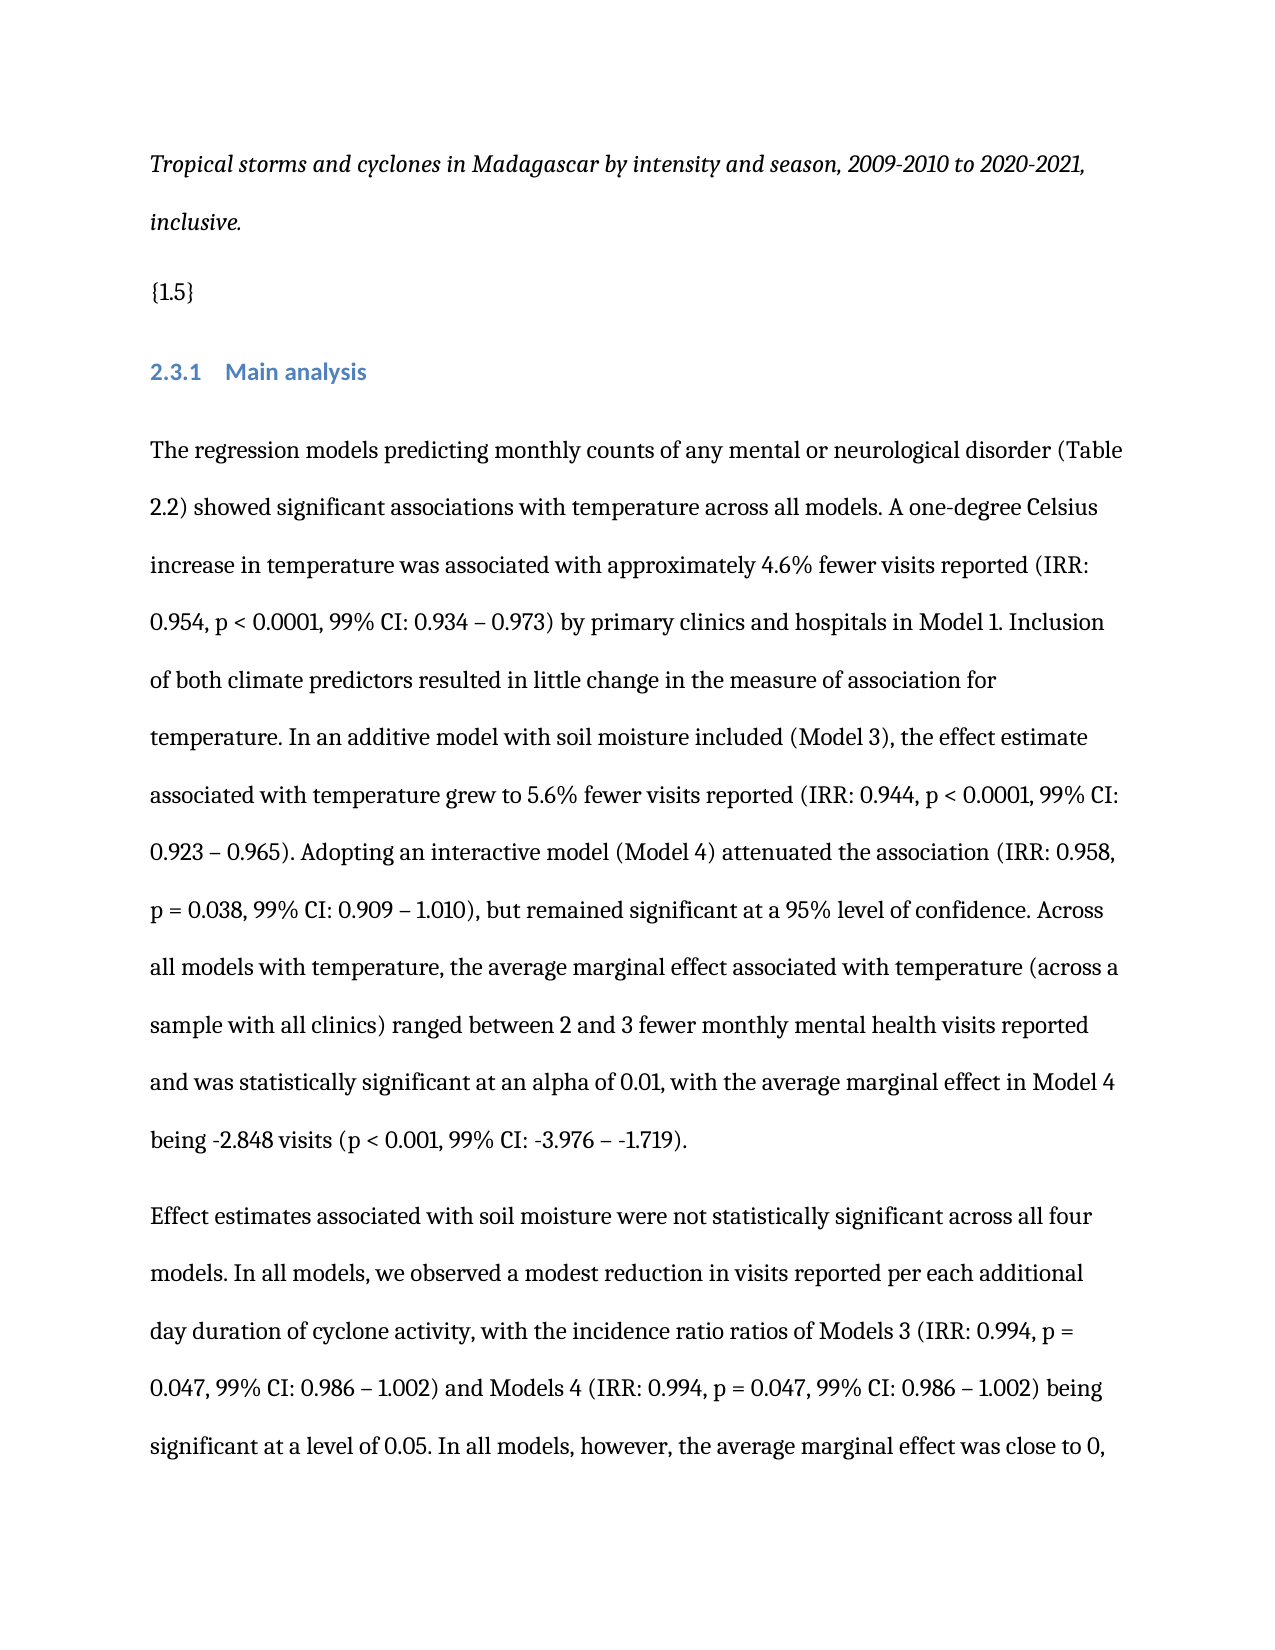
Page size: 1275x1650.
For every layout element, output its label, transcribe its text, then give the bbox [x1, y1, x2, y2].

text The regression models predicting monthly counts of any mental or neurological disorder (Table 2.2) showed significant associations with temperature across all models. A one-degree Celsius increase in temperature was associated with approximately 4.6% fewer visits reported (IRR: 0.954, p < 0.0001, 99% CI: 0.934 – 0.973) by primary clinics and hospitals in Model 1. Inclusion of both climate predictors resulted in little change in the measure of association for temperature. In an additive model with soil moisture included (Model 3), the effect estimate associated with temperature grew to 5.6% fewer visits reported (IRR: 0.944, p < 0.0001, 99% CI: 0.923 – 0.965). Adopting an interactive model (Model 4) attenuated the association (IRR: 0.958, p = 0.038, 99% CI: 0.909 – 1.010), but remained significant at a 95% level of confidence. Across all models with temperature, the average marginal effect associated with temperature (across a sample with all clinics) ranged between 2 and 3 fewer monthly mental health visits reported and was statistically significant at an alpha of 0.01, with the average marginal effect in Model 4 being -2.848 visits (p < 0.001, 99% CI: -3.976 – -1.719). [150, 436, 1125, 1154]
text {1.5} [150, 277, 1125, 306]
text Tropical storms and cyclones in Madagascar by intensity and season, 2009-2010 to 2020-2021, inclusive. [150, 150, 1125, 236]
subtitle 2.3.1 Main analysis [150, 356, 1125, 386]
